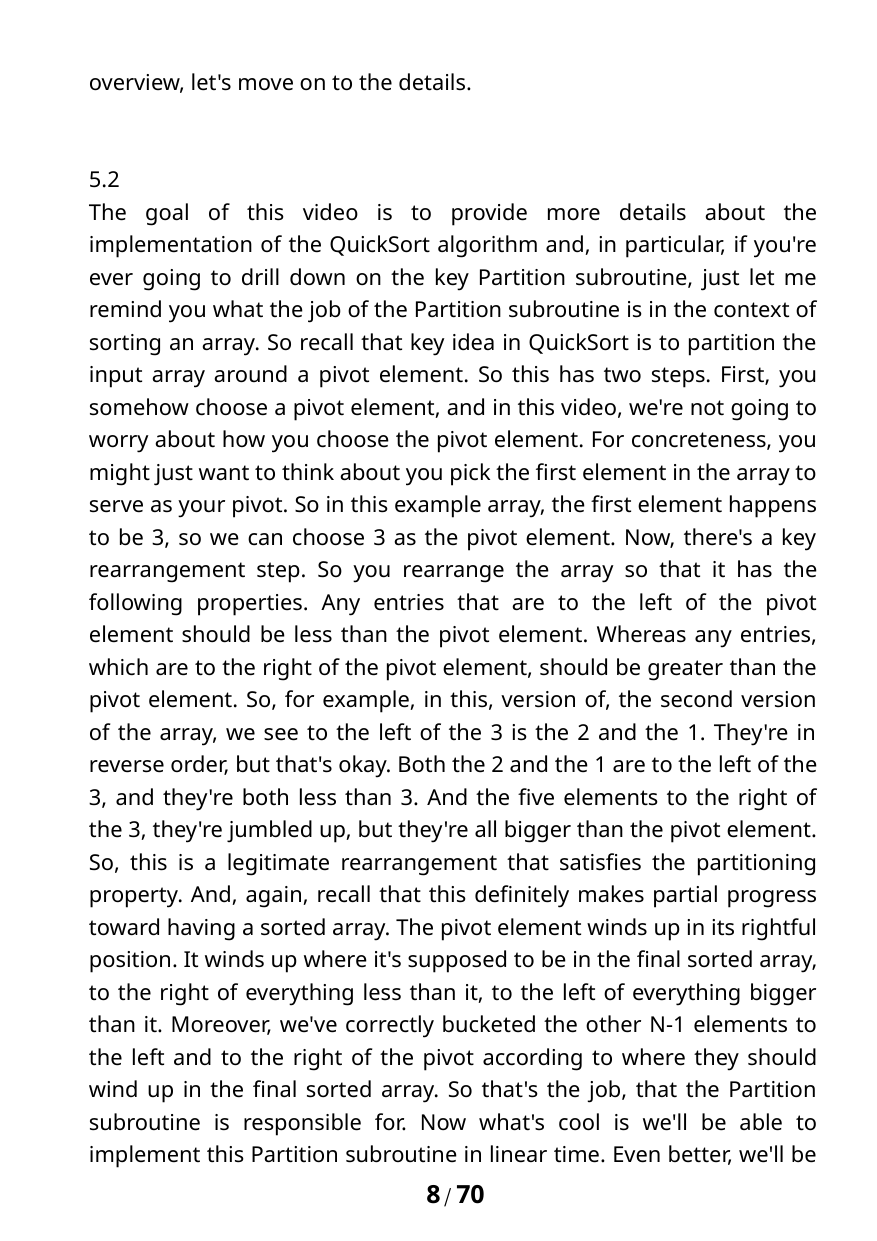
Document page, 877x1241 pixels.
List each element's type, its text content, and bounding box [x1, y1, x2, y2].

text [89, 195, 818, 1170]
text 5.2 [89, 163, 818, 195]
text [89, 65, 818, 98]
